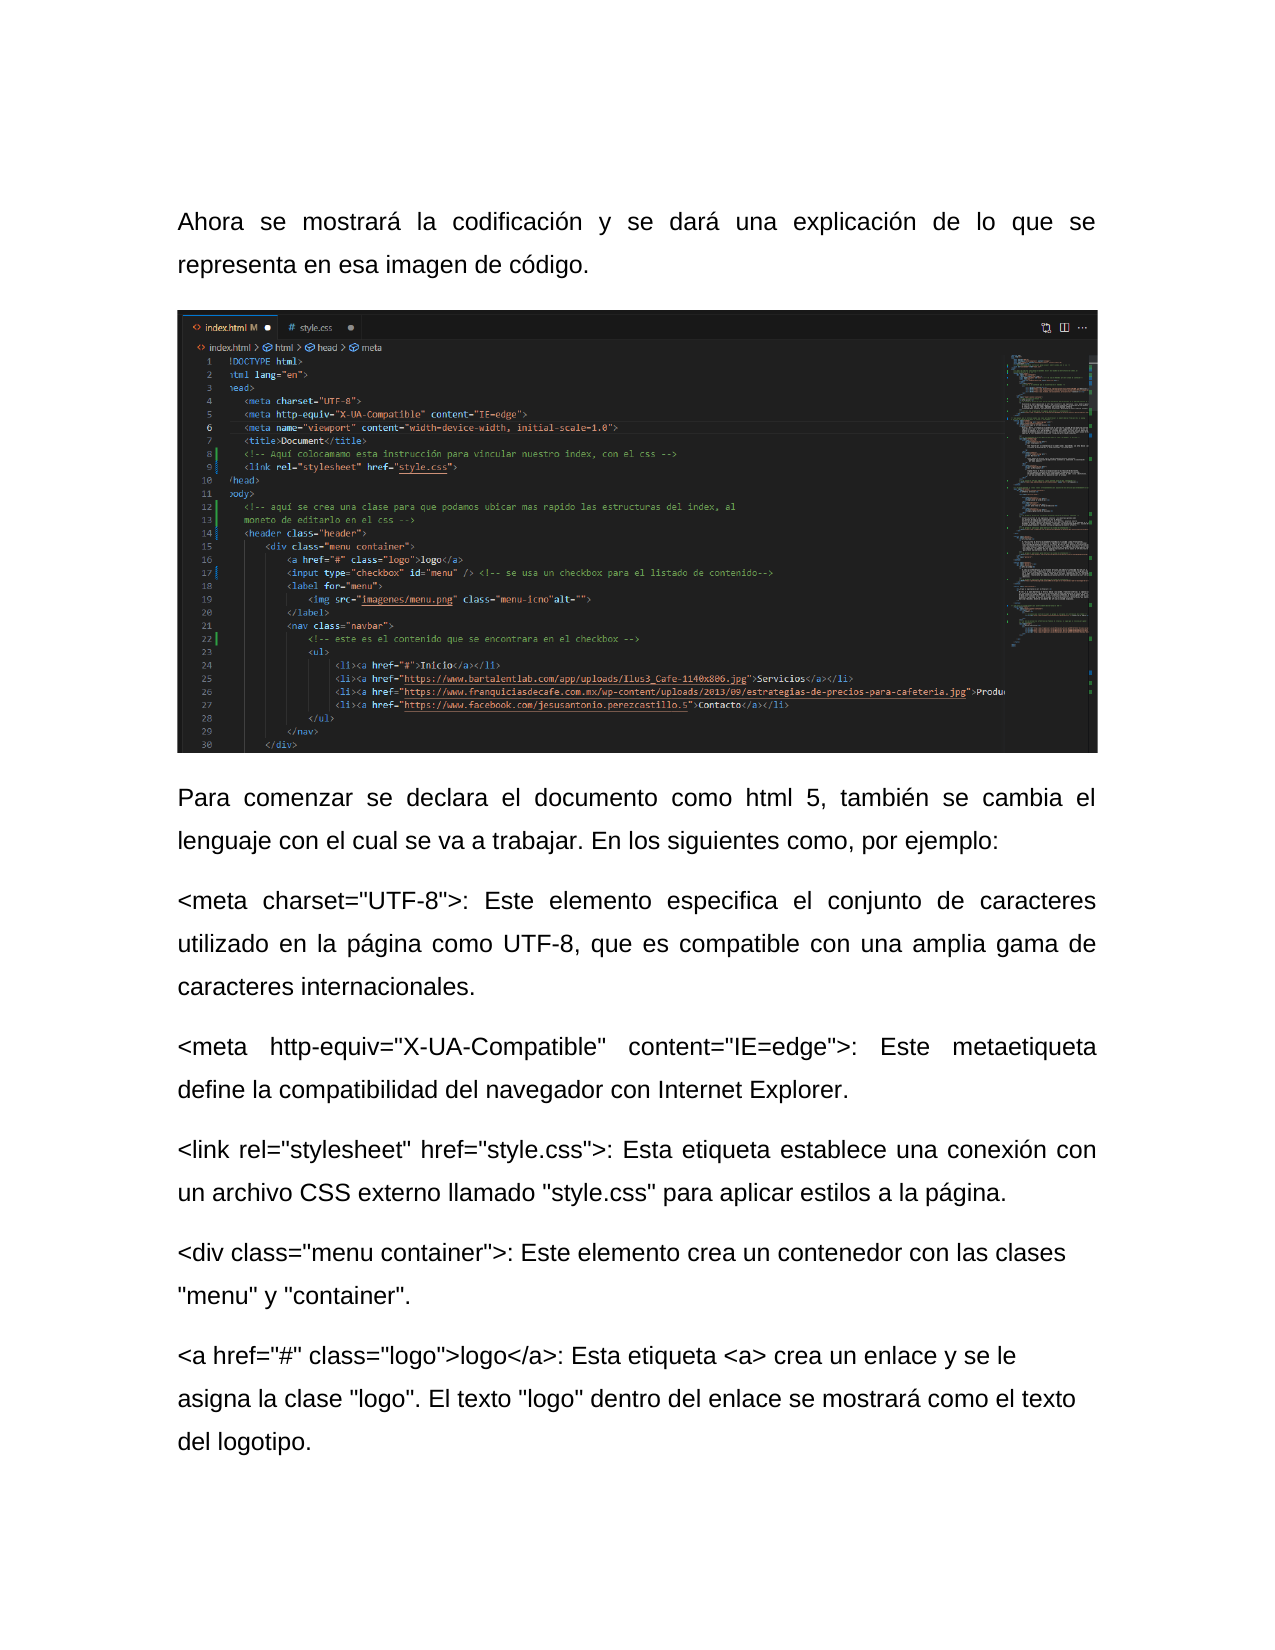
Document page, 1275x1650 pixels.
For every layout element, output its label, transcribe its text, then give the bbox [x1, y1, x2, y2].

text <div class="menu container">: Este elemento crea un contenedor con las clases "menu" y "container". [177, 1238, 1098, 1310]
text <meta charset="UTF-8">: Este elemento especifica el conjunto de caracteres utilizado en la página como UTF-8, que es compatible con una amplia gama de caracteres internacionales. [177, 886, 1098, 1001]
text Para comenzar se declara el documento como html 5, también se cambia el lenguaje con el cual se va a trabajar. En los siguientes como, por ejemplo: [177, 783, 1098, 855]
text <link rel="stylesheet" href="style.css">: Esta etiqueta establece una conexión con un archivo CSS externo llamado "style.css" para aplicar estilos a la página. [177, 1135, 1098, 1207]
picture [177, 310, 1098, 753]
text <meta http-equiv="X-UA-Compatible" content="IE=edge">: Este metaetiqueta define la compatibilidad del navegador con Internet Explorer. [177, 1032, 1098, 1104]
text Ahora se mostrará la codificación y se dará una explicación de lo que se representa en esa imagen de código. [177, 207, 1098, 279]
text <a href="#" class="logo">logo</a>: Esta etiqueta <a> crea un enlace y se le asigna la clase "logo". El texto "logo" dentro del enlace se mostrará como el texto del logotipo. [177, 1341, 1098, 1456]
